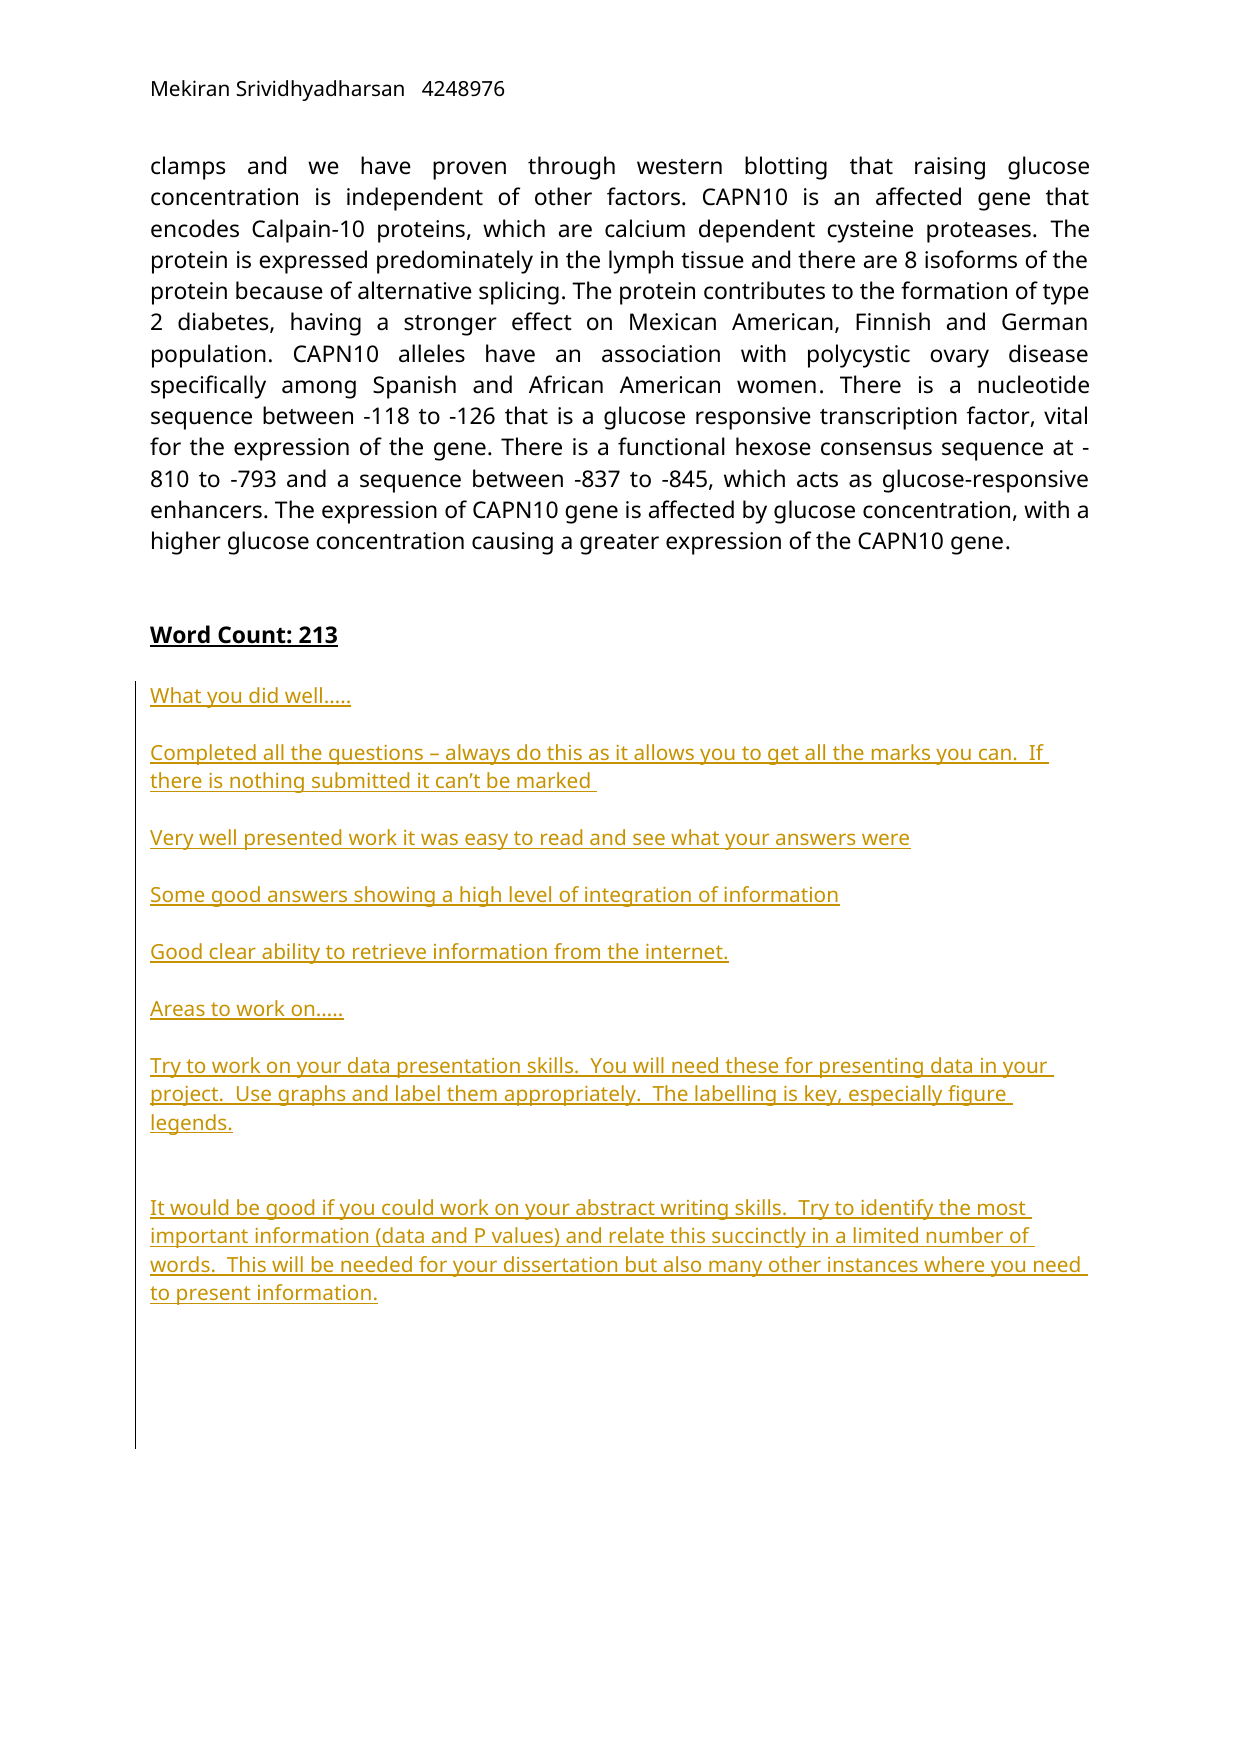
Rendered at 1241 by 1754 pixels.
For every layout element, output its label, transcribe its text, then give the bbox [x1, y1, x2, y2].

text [150, 150, 1090, 556]
text Word Count: 213 [150, 619, 1090, 650]
